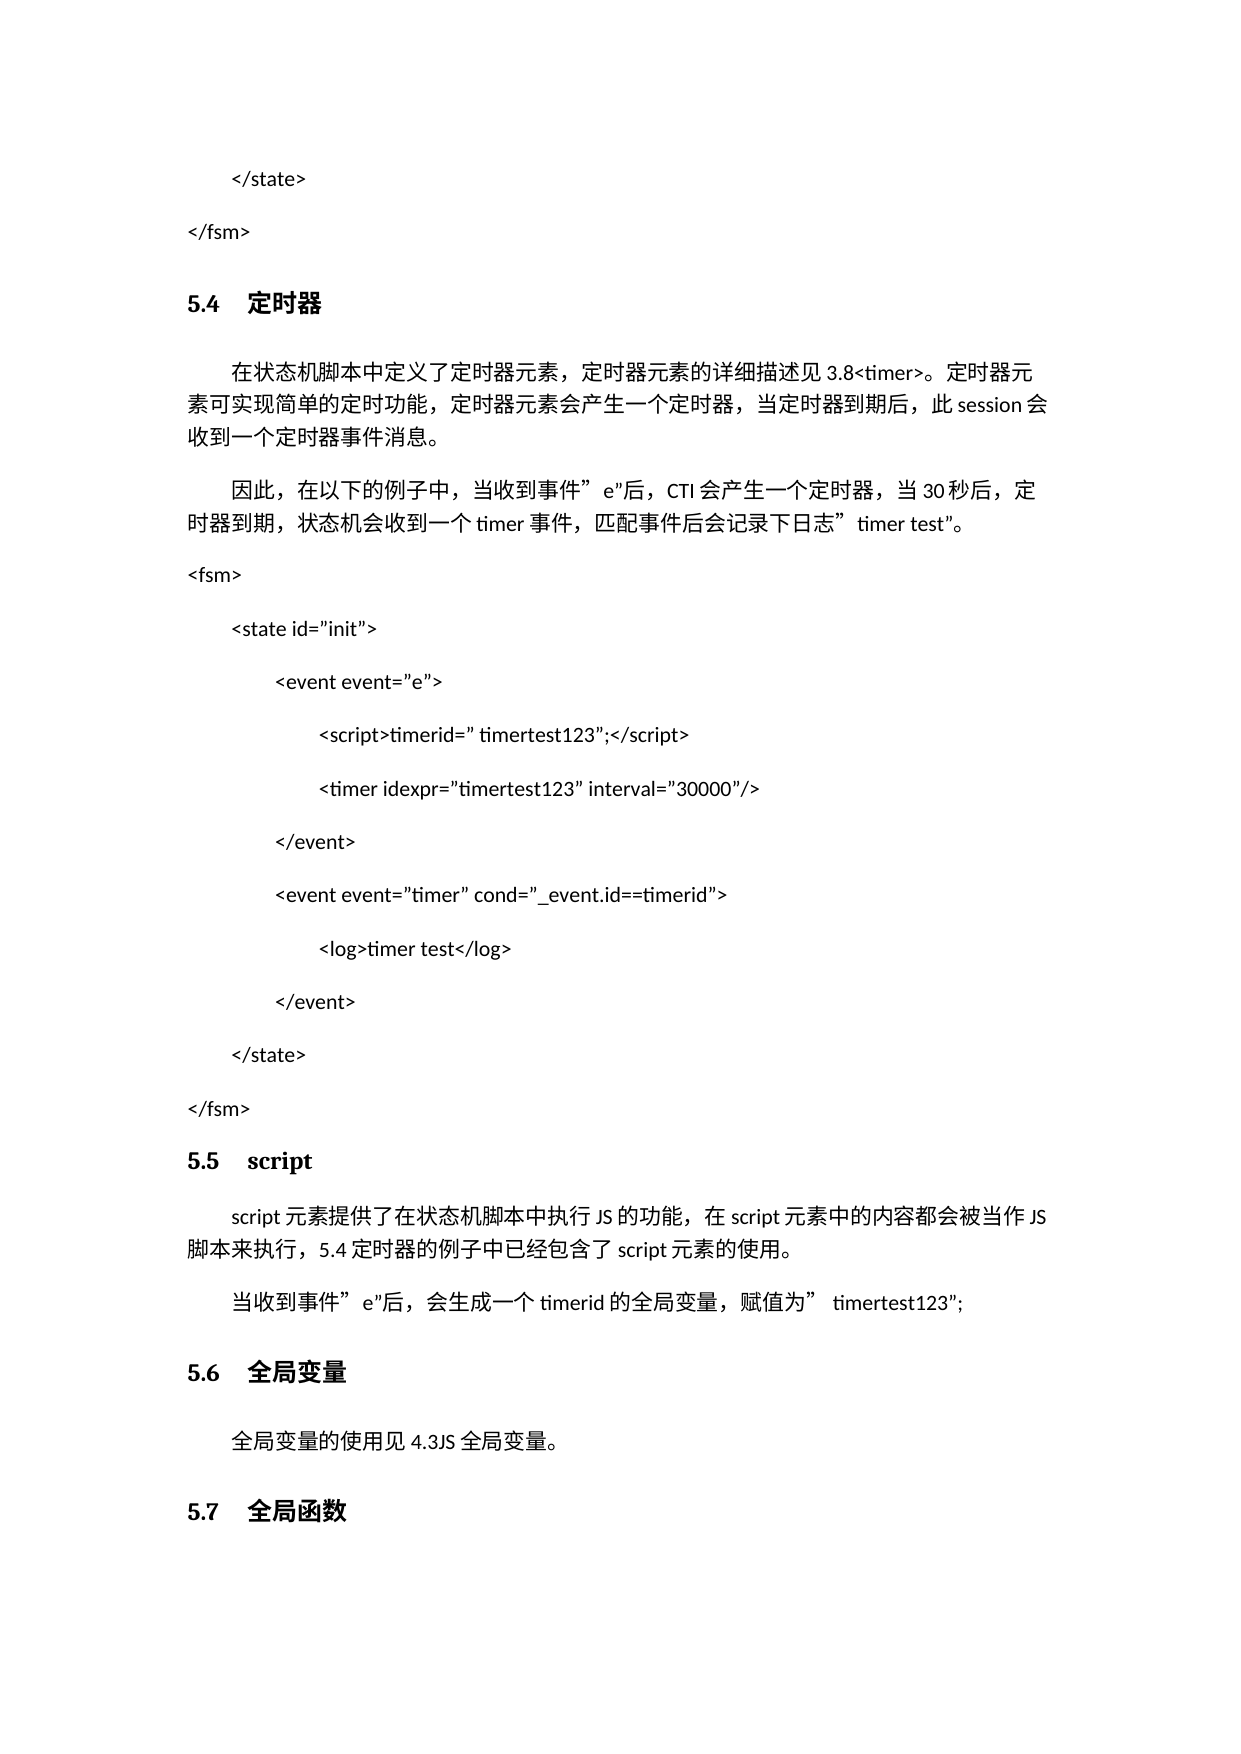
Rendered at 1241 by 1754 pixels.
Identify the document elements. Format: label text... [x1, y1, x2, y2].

text </fsm> [187, 1092, 1053, 1124]
text </fsm> [187, 215, 1053, 248]
subtitle script [187, 1145, 1053, 1178]
text <script>timerid=” timertest123”;</script> [187, 719, 1053, 751]
subtitle 全局函数 [187, 1477, 1053, 1542]
text <fsm> [187, 559, 1053, 591]
text <event event=”timer” cond=”_event.id==timerid”> [187, 879, 1053, 911]
text </event> [187, 985, 1053, 1018]
text <state id=”init”> [187, 612, 1053, 644]
text <log>timer test</log> [187, 932, 1053, 964]
text </state> [187, 162, 1053, 194]
text <timer idexpr=”timertest123” interval=”30000”/> [187, 772, 1053, 804]
text 因此，在以下的例子中，当收到事件”e”后，CTI会产生一个定时器，当30秒后，定时器到期，状态机会收到一个timer事件，匹配事件后会记录下日志”timer test”。 [187, 473, 1053, 538]
text <event event=”e”> [187, 665, 1053, 698]
text </state> [187, 1039, 1053, 1071]
text 当收到事件”e”后，会生成一个timerid的全局变量，赋值为” timertest123”; [187, 1284, 1053, 1317]
subtitle 全局变量 [187, 1338, 1053, 1403]
text 在状态机脚本中定义了定时器元素，定时器元素的详细描述见3.8<timer>。定时器元素可实现简单的定时功能，定时器元素会产生一个定时器，当定时器到期后，此session会收到一个定时器事件消息。 [187, 354, 1053, 452]
text script元素提供了在状态机脚本中执行JS的功能，在script元素中的内容都会被当作JS脚本来执行，5.4定时器的例子中已经包含了script元素的使用。 [187, 1199, 1053, 1264]
text </event> [187, 825, 1053, 858]
subtitle 定时器 [187, 269, 1053, 334]
text 全局变量的使用见4.3JS全局变量。 [187, 1424, 1053, 1456]
